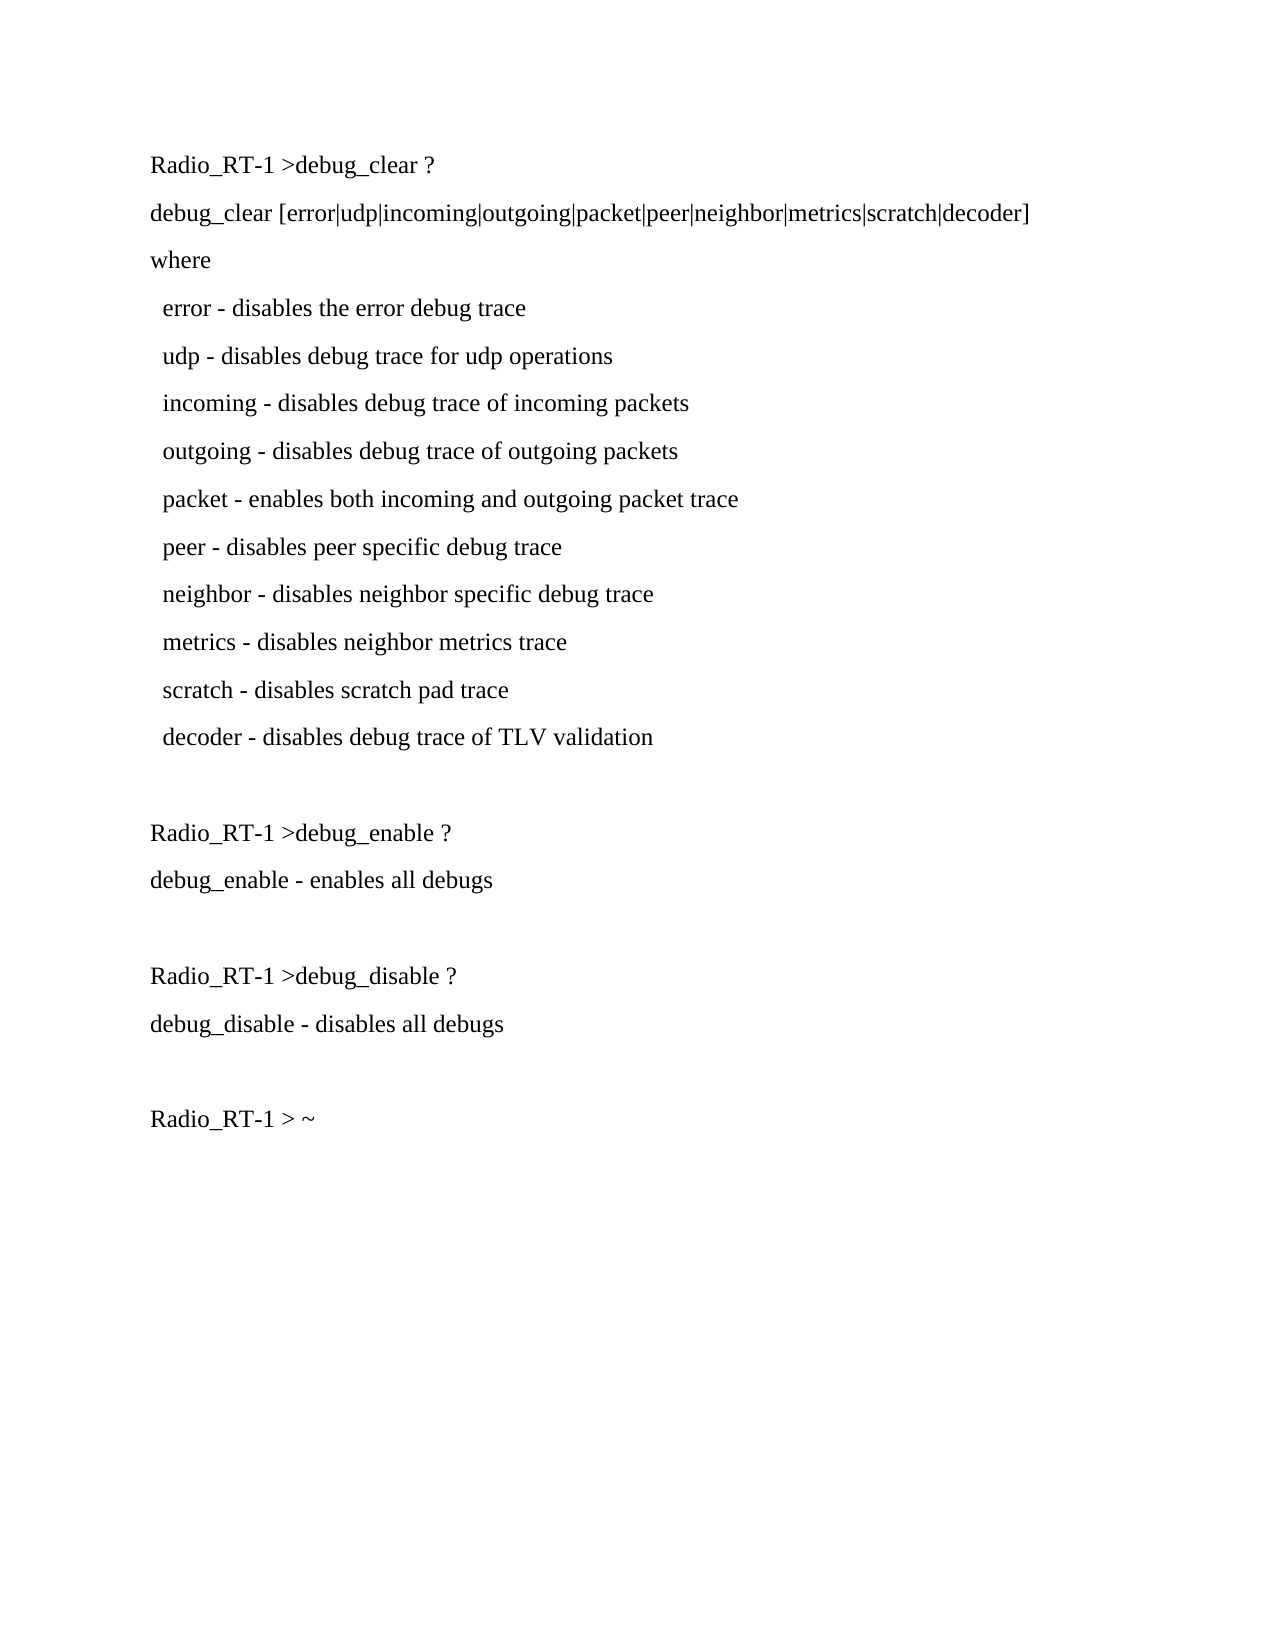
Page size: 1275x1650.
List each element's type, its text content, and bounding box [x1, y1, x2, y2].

text Radio_RT-1 >debug_disable ? [150, 961, 1125, 990]
text metrics - disables neighbor metrics trace [150, 627, 1125, 656]
text Radio_RT-1 >debug_clear ? [150, 150, 1125, 179]
text outgoing - disables debug trace of outgoing packets [150, 436, 1125, 465]
text Radio_RT-1 >debug_enable ? [150, 818, 1125, 847]
text incoming - disables debug trace of incoming packets [150, 388, 1125, 417]
text where [150, 245, 1125, 274]
text debug_disable - disables all debugs [150, 1009, 1125, 1037]
text scratch - disables scratch pad trace [150, 675, 1125, 703]
text packet - enables both incoming and outgoing packet trace [150, 484, 1125, 513]
text udp - disables debug trace for udp operations [150, 341, 1125, 369]
text peer - disables peer specific debug trace [150, 532, 1125, 560]
text debug_clear [error|udp|incoming|outgoing|packet|peer|neighbor|metrics|scratch|decoder] [150, 198, 1125, 226]
text neighbor - disables neighbor specific debug trace [150, 579, 1125, 608]
text Radio_RT-1 > ~ [150, 1104, 1125, 1133]
text decoder - disables debug trace of TLV validation [150, 722, 1125, 751]
text error - disables the error debug trace [150, 293, 1125, 322]
text debug_enable - enables all debugs [150, 866, 1125, 894]
